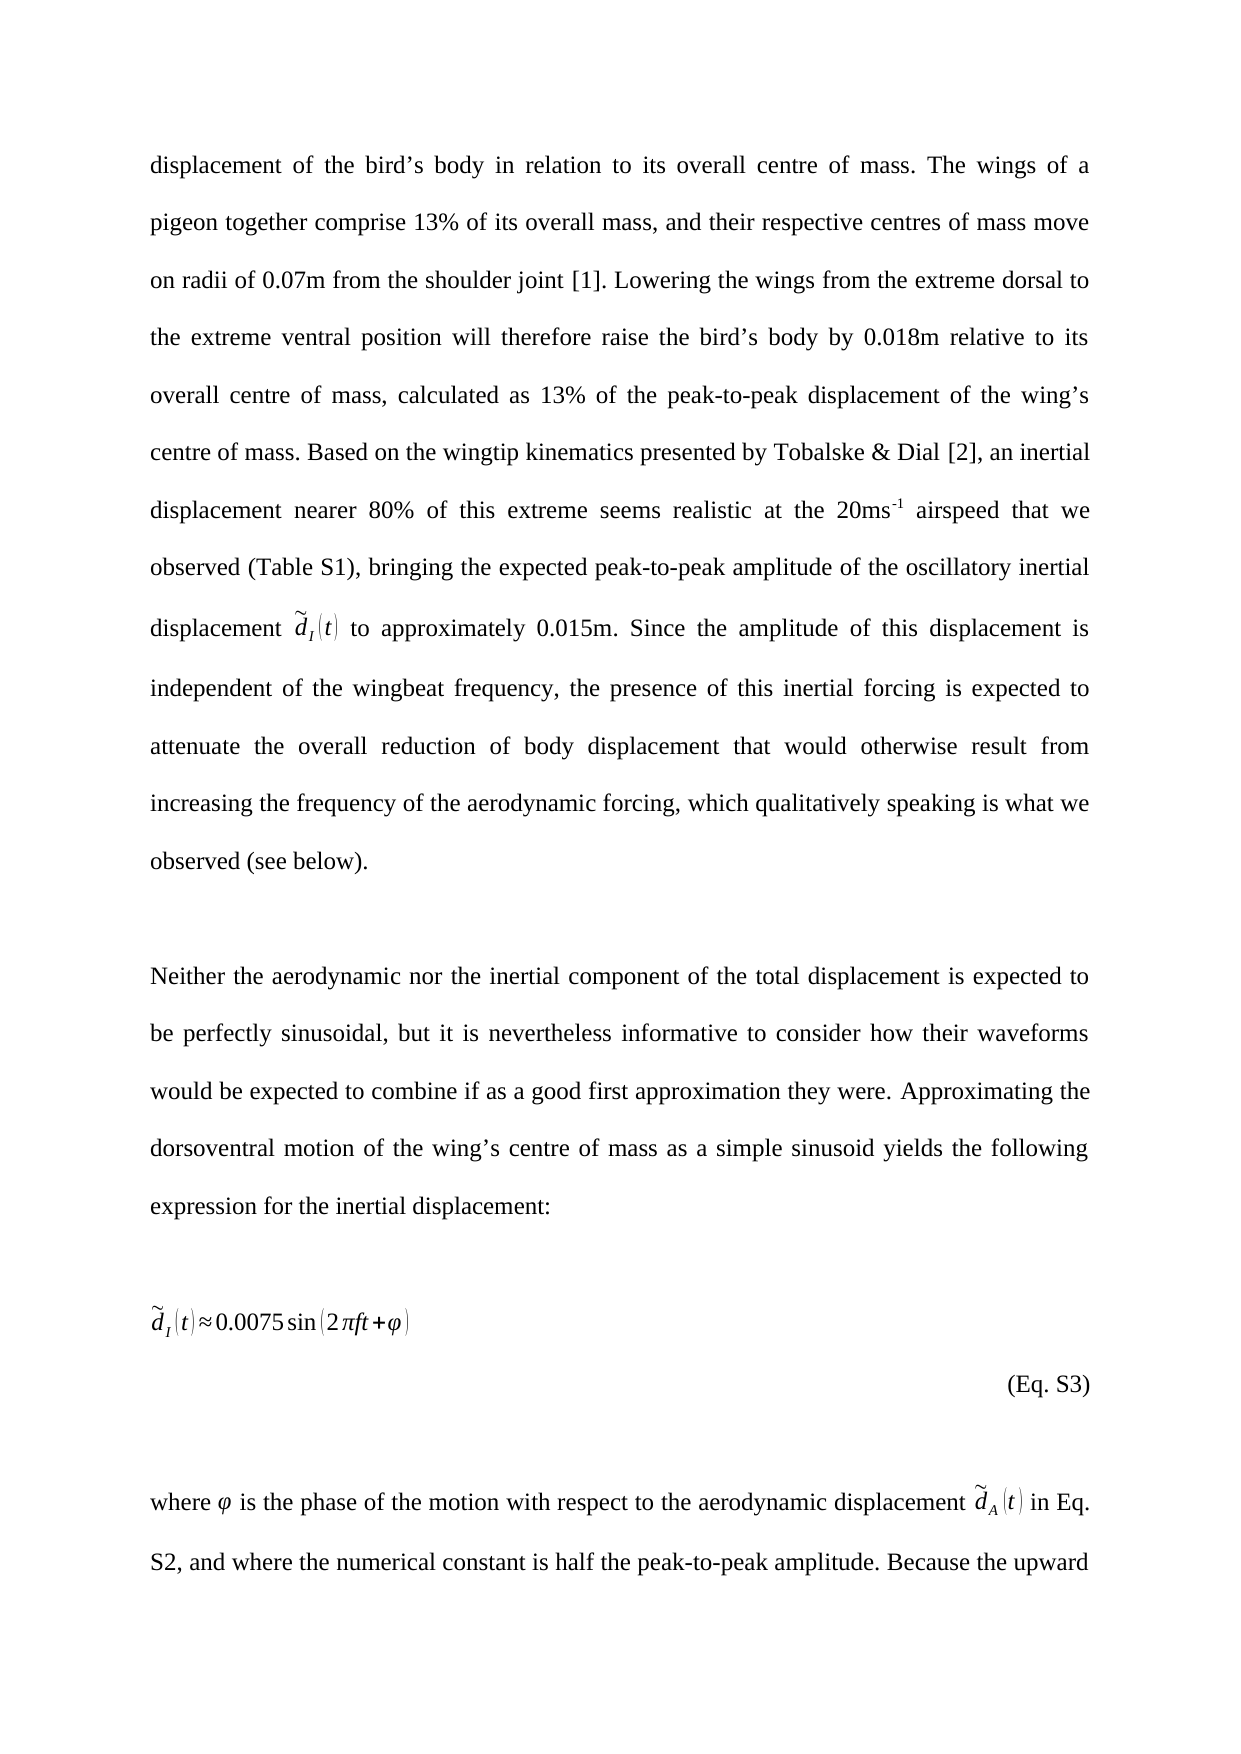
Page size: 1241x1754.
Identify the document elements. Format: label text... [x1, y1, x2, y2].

text (Eq. S3) [150, 1369, 1090, 1398]
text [150, 150, 1090, 874]
text Neither the aerodynamic nor the inertial component of the total displacement is expected to be perfectly sinusoidal, but it is nevertheless informative to consider how their waveforms would be expected to combine if as a good first approximation they were. Approximating the dorsoventral motion of the wing’s centre of mass as a simple sinusoid yields the following expression for the inertial displacement: [150, 961, 1090, 1219]
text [150, 1484, 1090, 1576]
